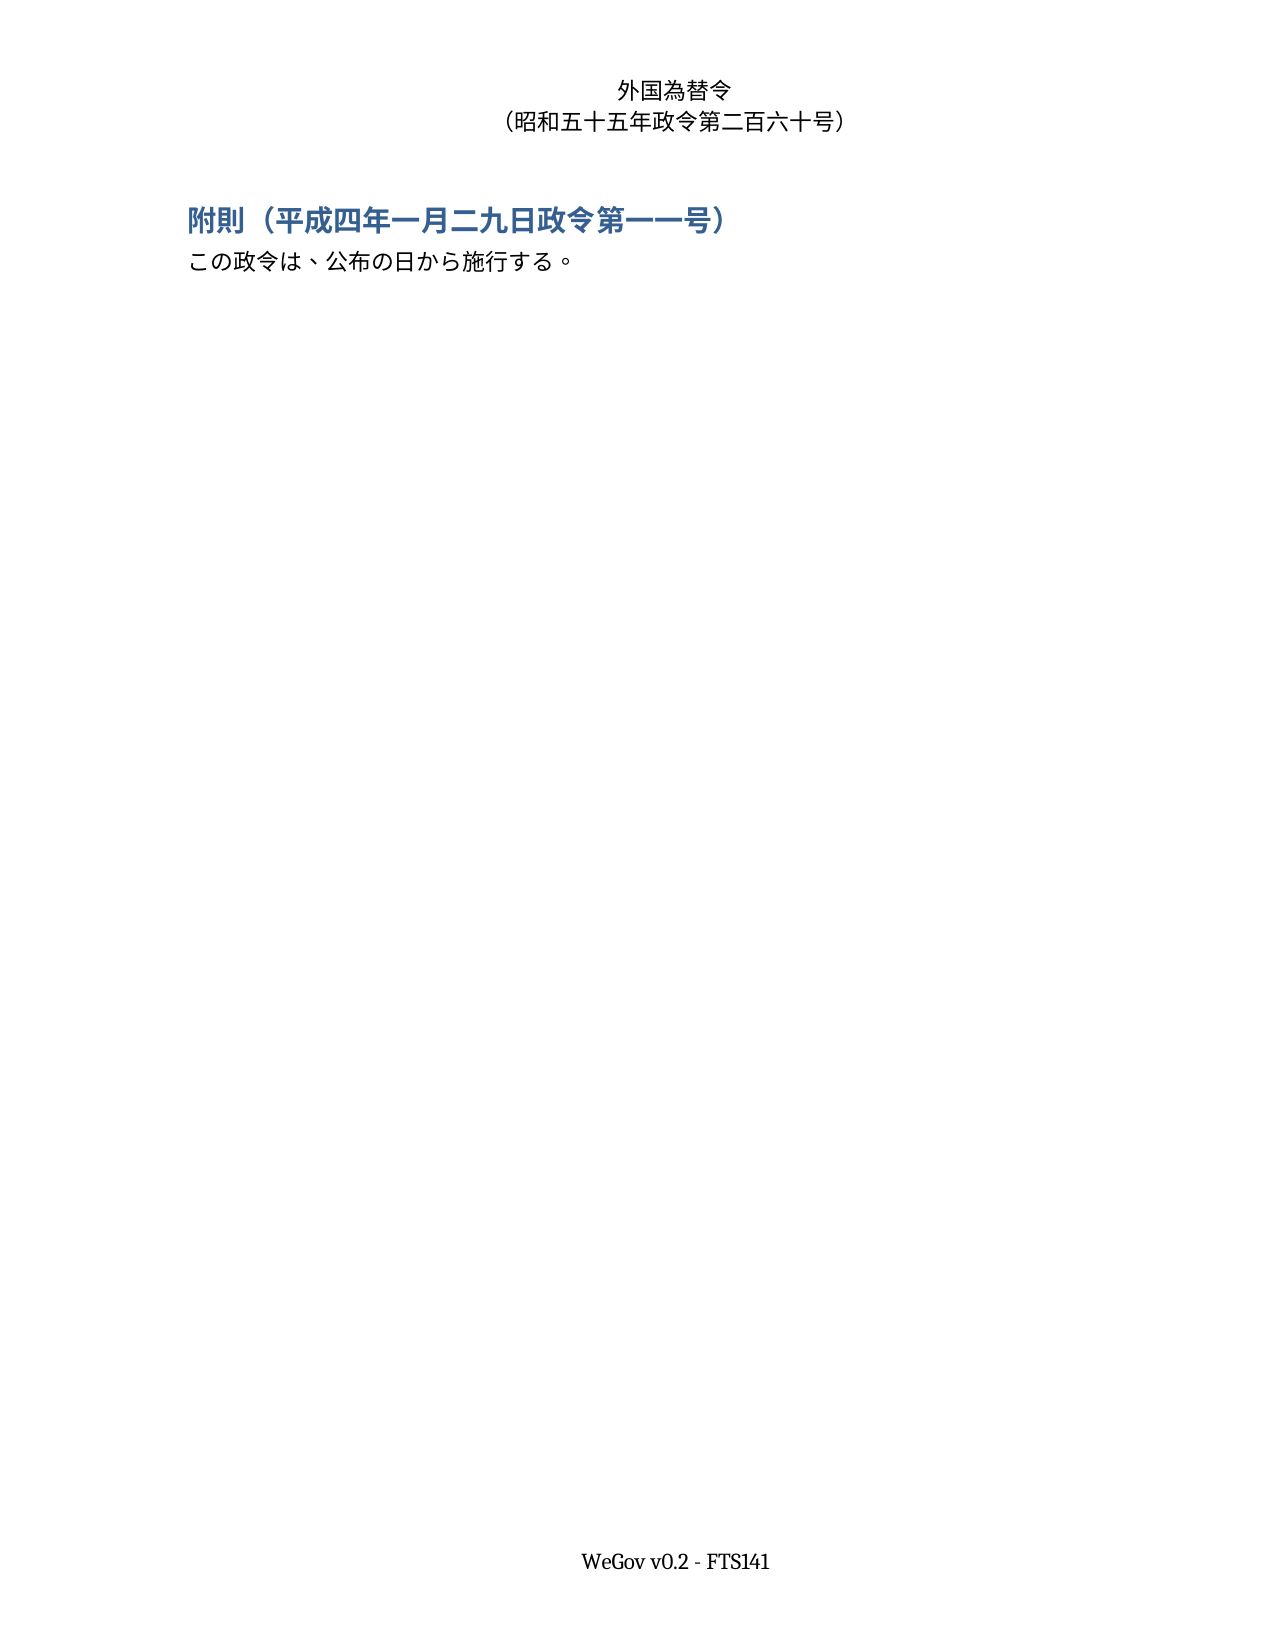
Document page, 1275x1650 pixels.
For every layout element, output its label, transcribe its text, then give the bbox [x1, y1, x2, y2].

subtitle 附則（平成四年一月二九日政令第一一号） [187, 200, 1087, 240]
text この政令は、公布の日から施行する。 [187, 246, 1087, 277]
